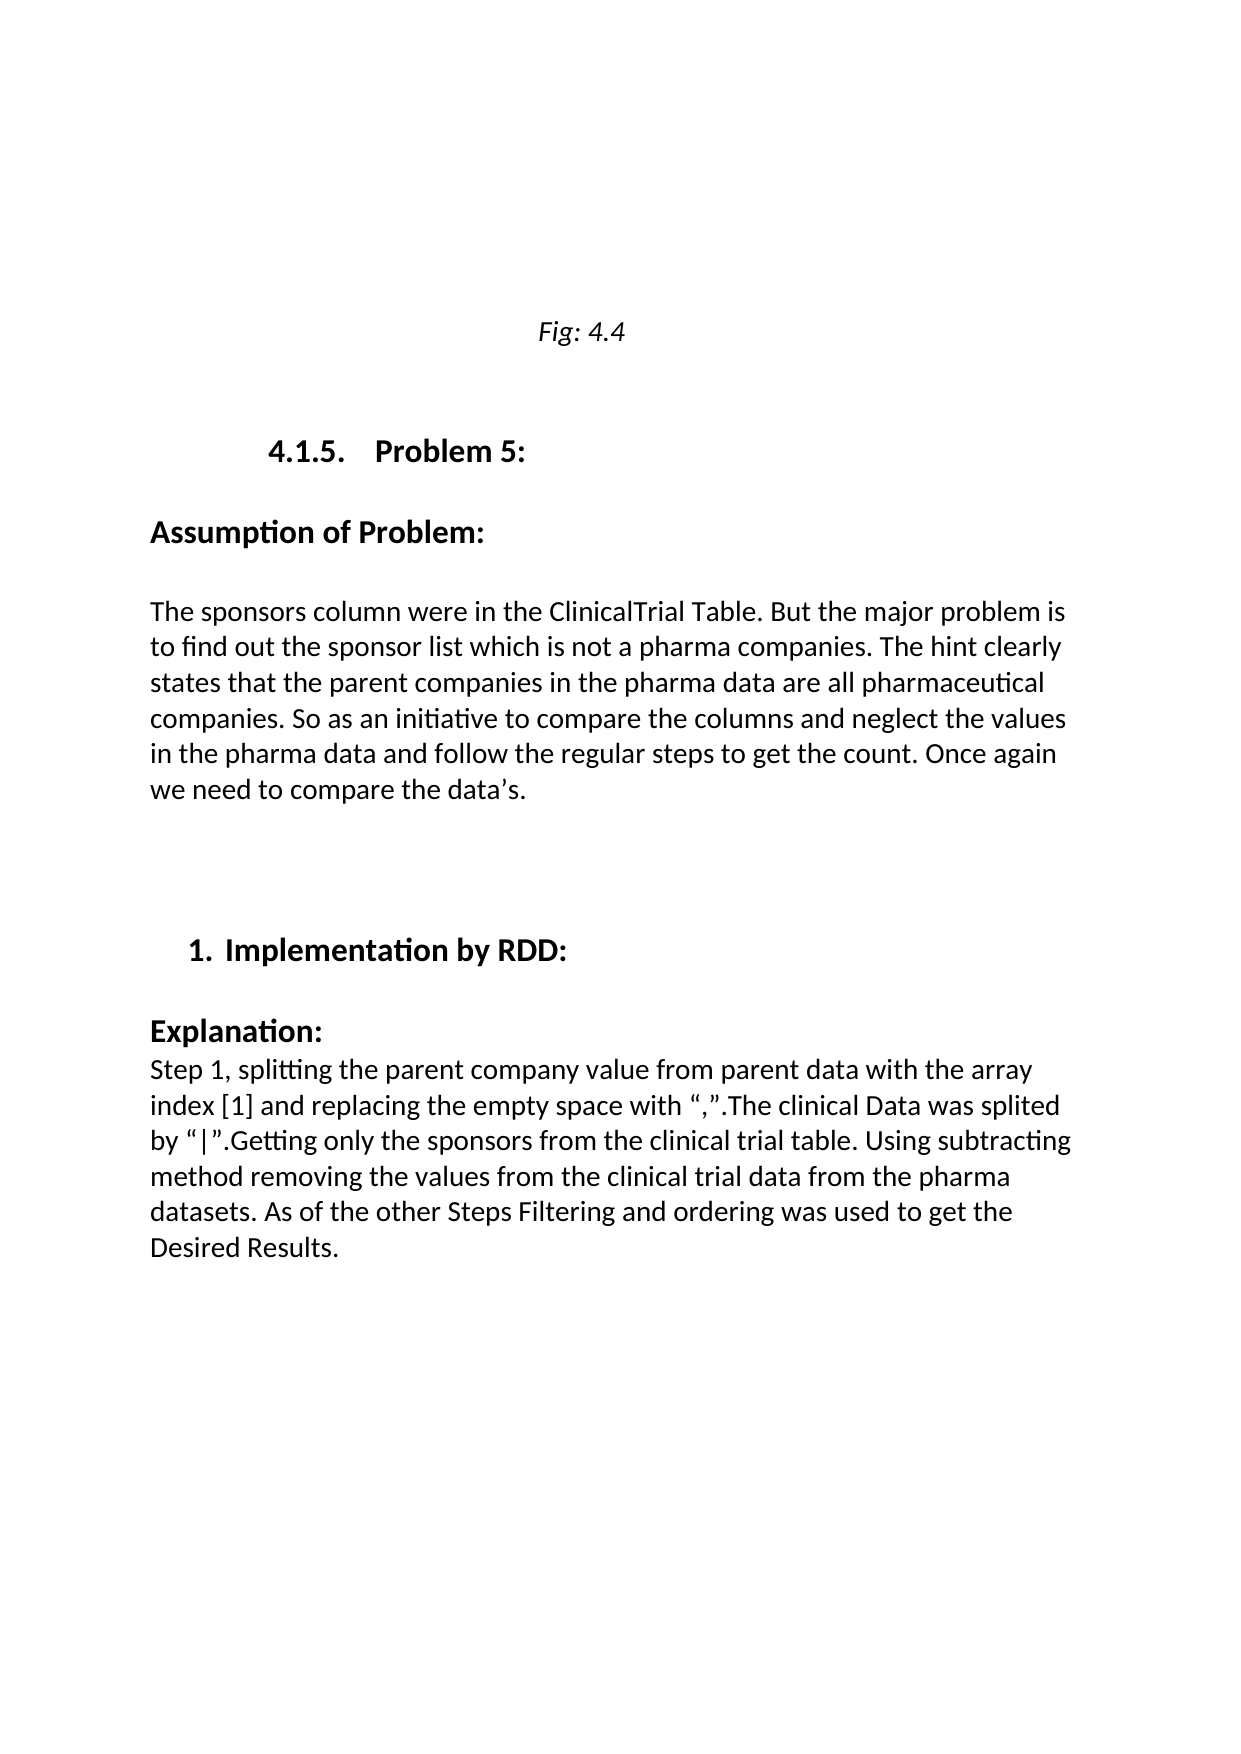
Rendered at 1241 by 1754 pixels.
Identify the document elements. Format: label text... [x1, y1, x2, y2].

text The sponsors column were in the ClinicalTrial Table. But the major problem is to find out the sponsor list which is not a pharma companies. The hint clearly states that the parent companies in the pharma data are all pharmaceutical companies. So as an initiative to compare the columns and neglect the values in the pharma data and follow the regular steps to get the count. Once again we need to compare the data’s. [150, 593, 1090, 807]
text Step 1, splitting the parent company value from parent data with the array index [1] and replacing the empty space with “,”.The clinical Data was splited by “|”.Getting only the sponsors from the clinical trial table. Using subtracting method removing the values from the clinical trial data from the pharma datasets. As of the other Steps Filtering and ordering was used to get the Desired Results. [150, 1051, 1090, 1265]
text Assumption of Problem: [150, 511, 1090, 552]
text Explanation: [150, 1010, 1090, 1051]
list Problem 5: [268, 430, 1090, 471]
text Fig: 4.4 [150, 313, 1090, 348]
list Implementation by RDD: [187, 929, 1090, 969]
